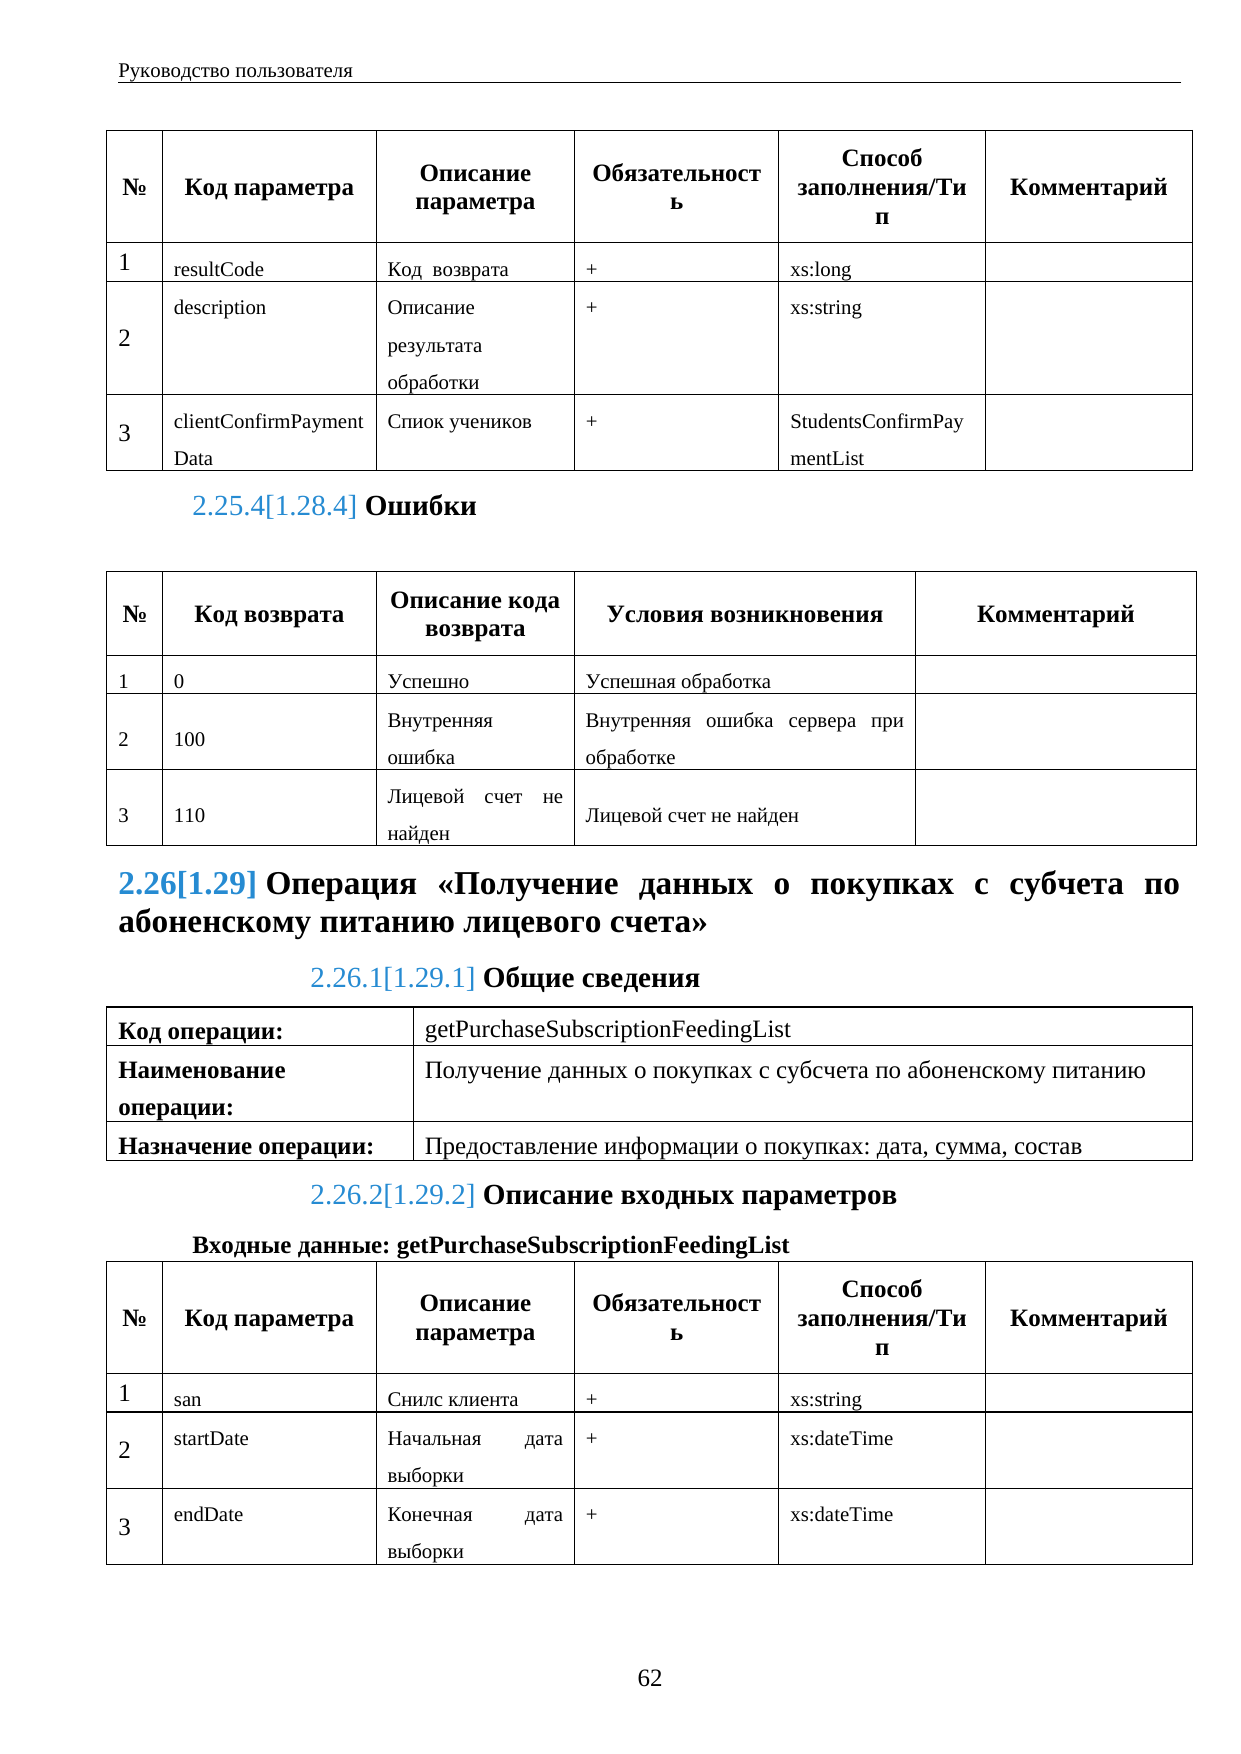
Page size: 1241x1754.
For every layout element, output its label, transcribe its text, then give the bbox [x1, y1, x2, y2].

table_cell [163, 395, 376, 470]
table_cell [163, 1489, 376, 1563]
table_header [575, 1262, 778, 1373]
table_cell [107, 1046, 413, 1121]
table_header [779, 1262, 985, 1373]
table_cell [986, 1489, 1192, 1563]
subtitle Ошибки [192, 484, 1181, 521]
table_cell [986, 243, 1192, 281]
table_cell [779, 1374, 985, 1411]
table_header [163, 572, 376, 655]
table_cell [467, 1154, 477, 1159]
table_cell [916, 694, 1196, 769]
text Описание входных параметров [310, 1173, 1181, 1211]
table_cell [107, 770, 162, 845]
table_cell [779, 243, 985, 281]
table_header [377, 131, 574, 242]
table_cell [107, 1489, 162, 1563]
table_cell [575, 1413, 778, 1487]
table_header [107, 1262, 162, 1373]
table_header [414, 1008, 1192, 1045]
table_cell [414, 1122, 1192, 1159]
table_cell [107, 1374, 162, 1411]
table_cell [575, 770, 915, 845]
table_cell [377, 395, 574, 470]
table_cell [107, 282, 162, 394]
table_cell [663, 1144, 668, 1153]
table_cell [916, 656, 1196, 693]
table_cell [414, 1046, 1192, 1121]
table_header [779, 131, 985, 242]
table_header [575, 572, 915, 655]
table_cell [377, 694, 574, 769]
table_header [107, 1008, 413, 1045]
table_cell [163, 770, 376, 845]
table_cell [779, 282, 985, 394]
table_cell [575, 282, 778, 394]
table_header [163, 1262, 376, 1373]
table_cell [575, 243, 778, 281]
subtitle Операция «Получение данных о покупках с субчета по абоненскому питанию лицевого счета» [118, 863, 1181, 940]
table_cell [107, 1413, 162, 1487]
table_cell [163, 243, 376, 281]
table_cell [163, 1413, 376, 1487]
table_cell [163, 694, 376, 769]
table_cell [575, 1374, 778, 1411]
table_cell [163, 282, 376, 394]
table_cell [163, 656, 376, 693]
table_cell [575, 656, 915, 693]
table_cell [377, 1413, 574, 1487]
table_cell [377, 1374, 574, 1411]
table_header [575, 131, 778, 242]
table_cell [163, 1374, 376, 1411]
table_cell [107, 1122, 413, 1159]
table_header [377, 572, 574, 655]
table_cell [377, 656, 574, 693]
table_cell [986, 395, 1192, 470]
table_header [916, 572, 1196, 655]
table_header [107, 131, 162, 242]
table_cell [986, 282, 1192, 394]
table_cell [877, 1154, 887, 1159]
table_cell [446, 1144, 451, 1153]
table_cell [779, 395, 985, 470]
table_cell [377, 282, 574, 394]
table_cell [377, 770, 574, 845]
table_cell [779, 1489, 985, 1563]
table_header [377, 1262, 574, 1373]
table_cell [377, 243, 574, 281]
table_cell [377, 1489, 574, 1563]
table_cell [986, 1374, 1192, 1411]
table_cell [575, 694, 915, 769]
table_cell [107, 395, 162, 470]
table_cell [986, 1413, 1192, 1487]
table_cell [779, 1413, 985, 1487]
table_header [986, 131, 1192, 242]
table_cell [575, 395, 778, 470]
text Общие сведения [310, 956, 1181, 994]
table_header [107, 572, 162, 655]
text Входные данные: getPurchaseSubscriptionFeedingList [118, 1223, 1181, 1261]
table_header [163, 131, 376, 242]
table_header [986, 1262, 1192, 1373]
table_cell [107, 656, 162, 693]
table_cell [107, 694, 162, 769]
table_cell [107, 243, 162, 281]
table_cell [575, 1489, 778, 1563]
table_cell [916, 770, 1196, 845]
